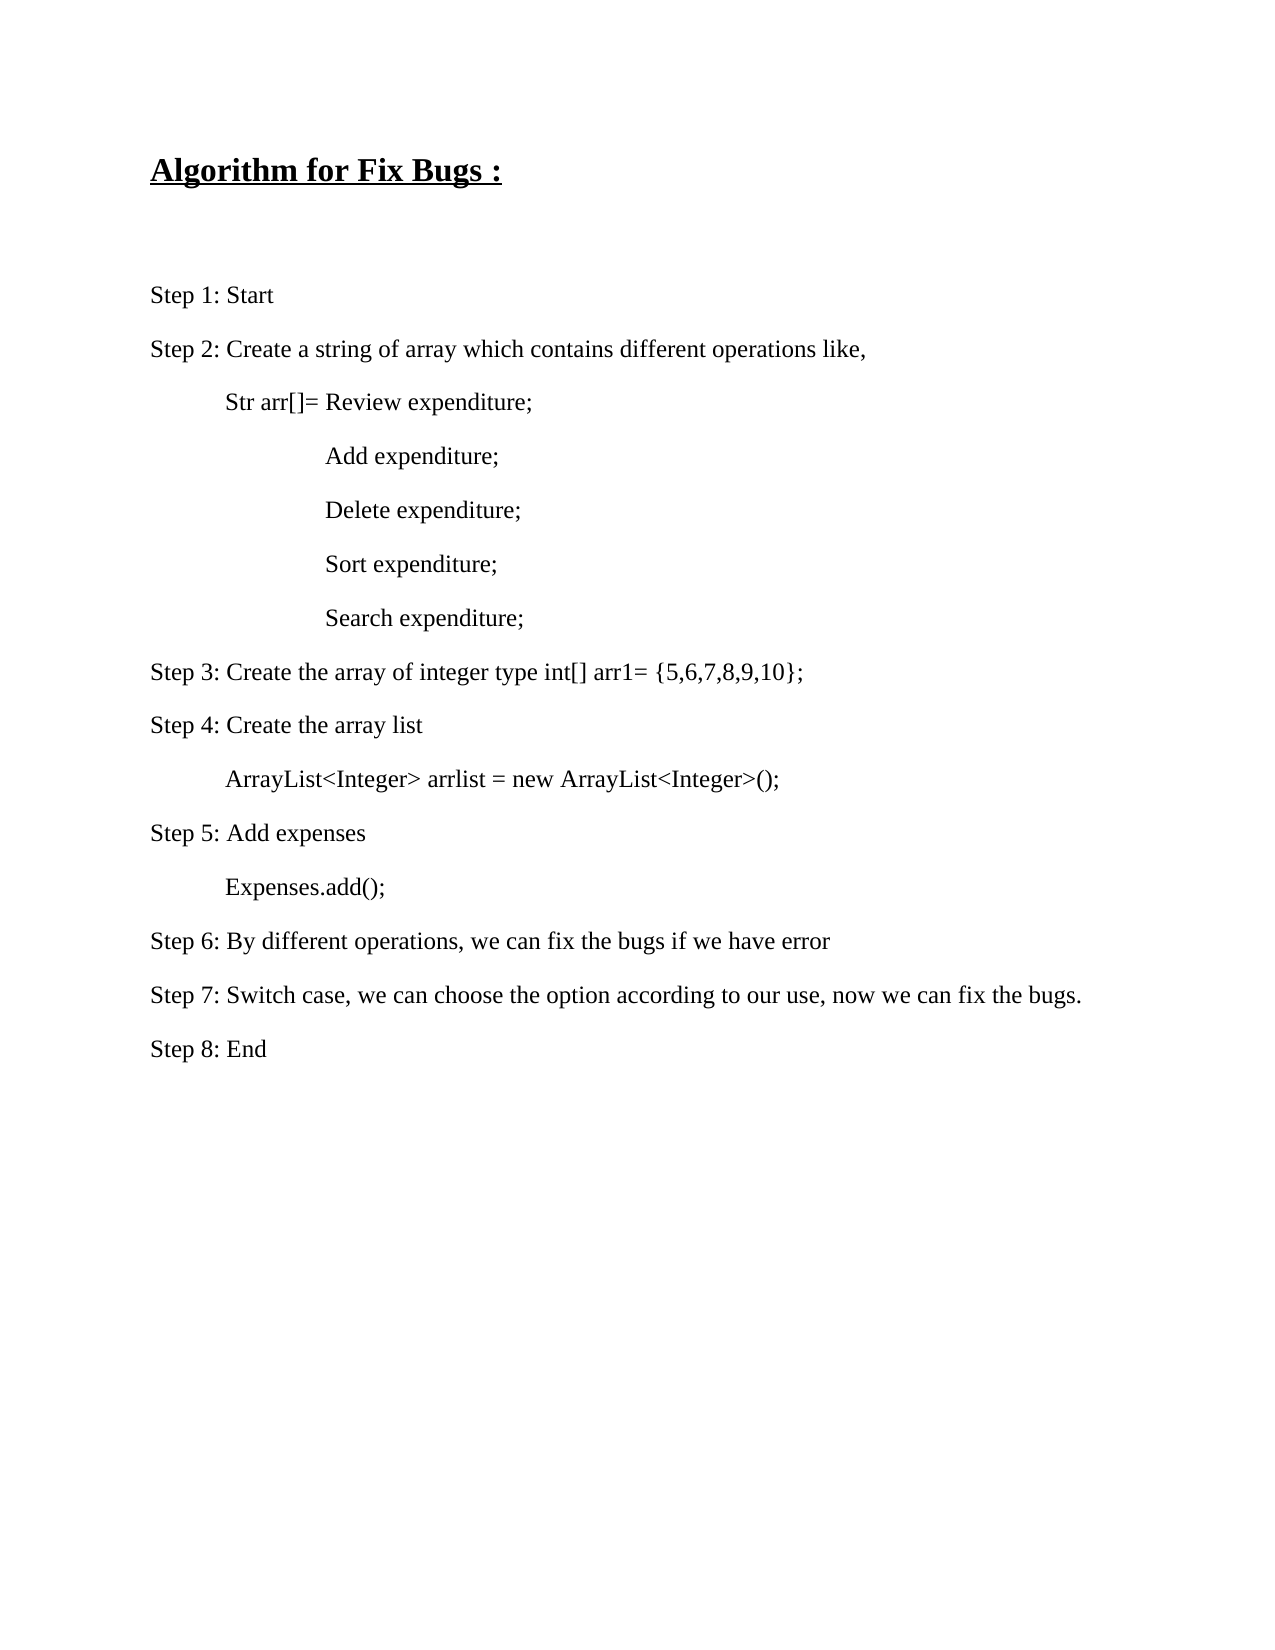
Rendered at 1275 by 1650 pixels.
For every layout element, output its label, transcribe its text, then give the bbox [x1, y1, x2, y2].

text Step 1: Start [150, 280, 1125, 308]
text Expenses.add(); [150, 872, 1125, 901]
text Delete expenditure; [150, 495, 1125, 524]
text Sort expenditure; [150, 549, 1125, 578]
text Add expenditure; [150, 441, 1125, 470]
text Search expenditure; [150, 603, 1125, 632]
text Step 3: Create the array of integer type int[] arr1= {5,6,7,8,9,10}; [150, 657, 1125, 686]
text Step 6: By different operations, we can fix the bugs if we have error [150, 926, 1125, 955]
text Str arr[]= Review expenditure; [150, 387, 1125, 416]
text Step 4: Create the array list [150, 711, 1125, 739]
text Algorithm for Fix Bugs : [150, 150, 1125, 188]
text Step 7: Switch case, we can choose the option according to our use, now we can fix the bugs. [150, 980, 1125, 1009]
text Step 2: Create a string of array which contains different operations like, [150, 334, 1125, 362]
text Step 5: Add expenses [150, 818, 1125, 847]
text ArrayList<Integer> arrlist = new ArrayList<Integer>(); [150, 764, 1125, 793]
text Step 8: End [150, 1034, 1125, 1062]
